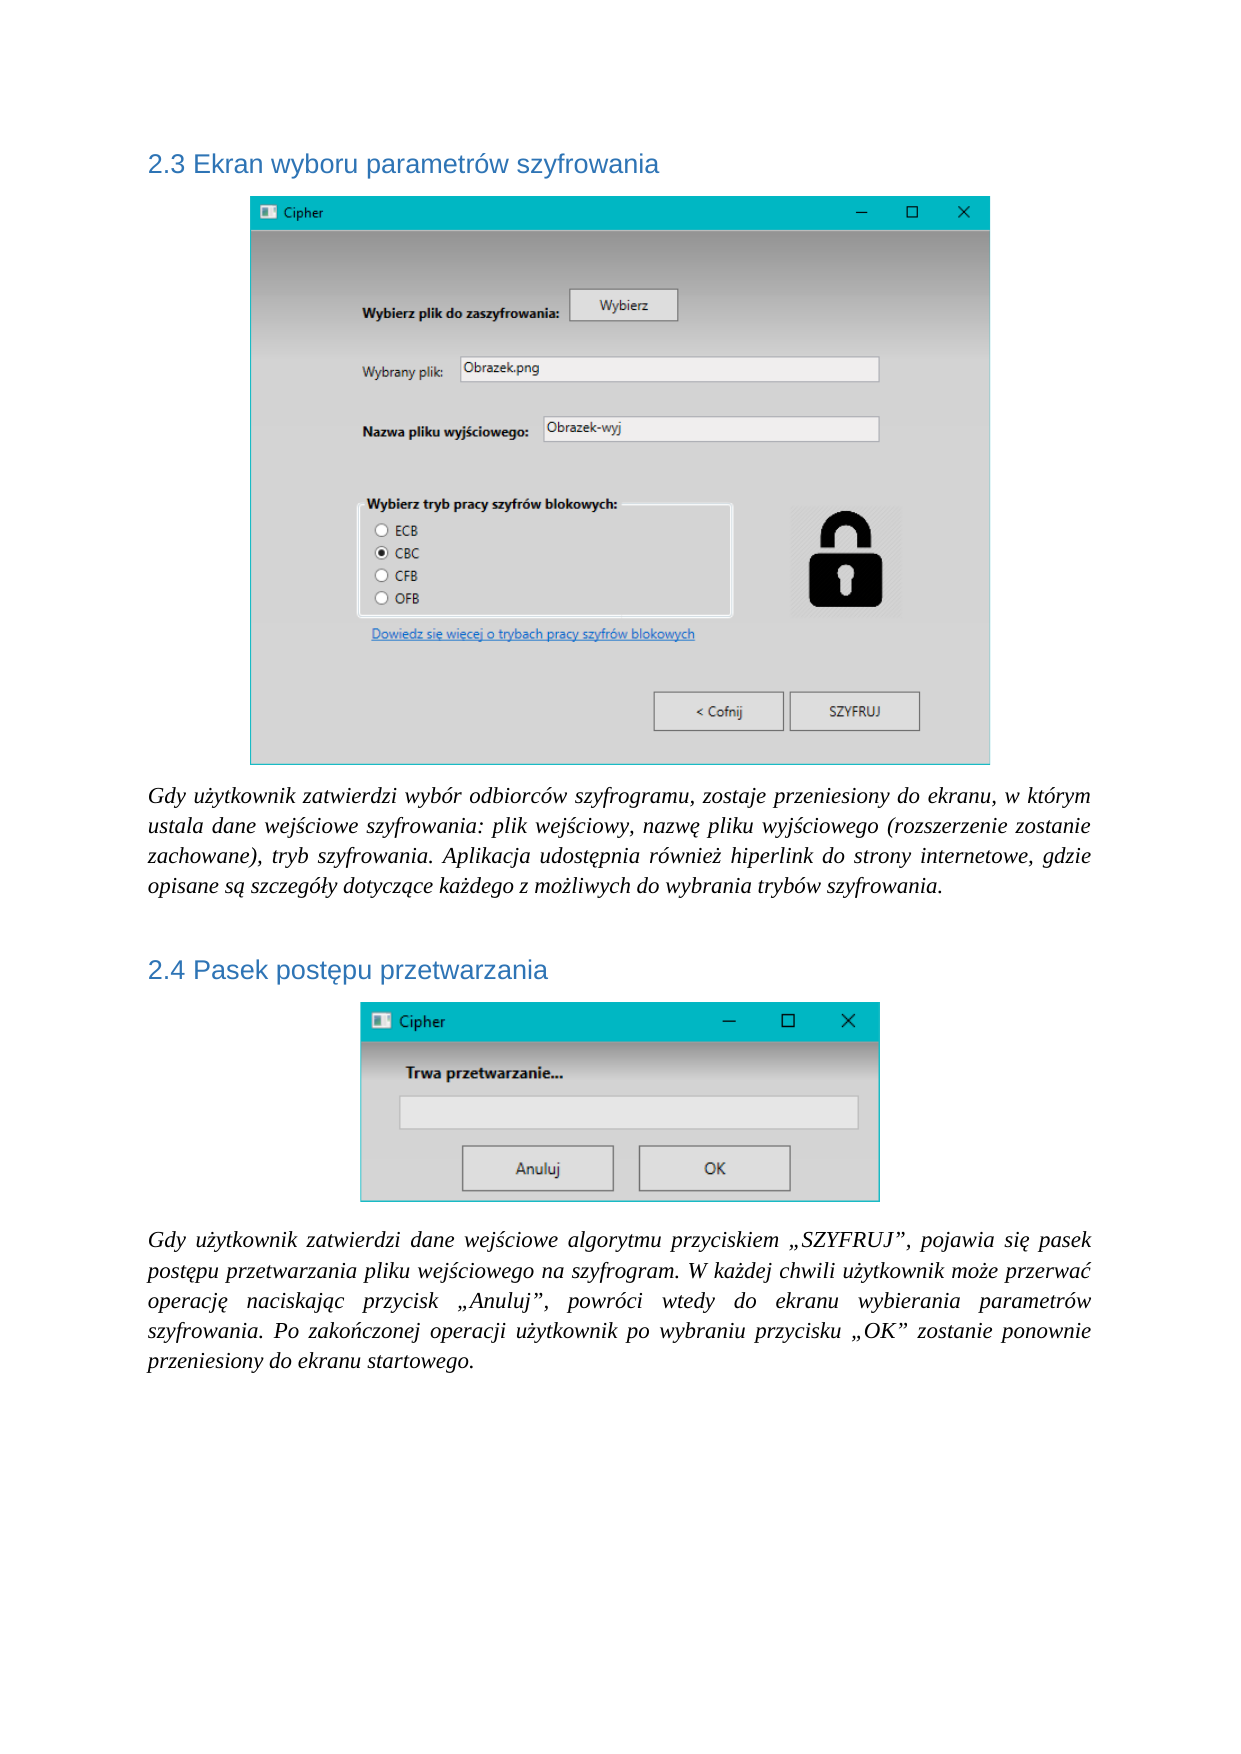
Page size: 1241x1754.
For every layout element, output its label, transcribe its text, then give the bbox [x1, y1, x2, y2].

text Gdy użytkownik zatwierdzi dane wejściowe algorytmu przyciskiem „SZYFRUJ”, pojawia się pasek postępu przetwarzania pliku wejściowego na szyfrogram. W każdej chwili użytkownik może przerwać operację naciskając przycisk „Anuluj”, powróci wtedy do ekranu wybierania parametrów szyfrowania. Po zakończonej operacji użytkownik po wybraniu przycisku „OK” zostanie ponownie przeniesiony do ekranu startowego. [148, 1226, 1093, 1374]
picture [360, 1002, 880, 1202]
subtitle 2.4 Pasek postępu przetwarzania [148, 954, 1093, 985]
list Gdy użytkownik zatwierdzi wybór odbiorców szyfrogramu, zostaje przeniesiony do ekranu, w którym ustala dane wejściowe szyfrowania: plik wejściowy, nazwę pliku wyjściowego (rozszerzenie zostanie zachowane), tryb szyfrowania. Aplikacja udostępnia również hiperlink do strony internetowe, gdzie opisane są szczegóły dotyczące każdego z możliwych do wybrania trybów szyfrowania. [148, 782, 1093, 899]
picture [250, 196, 991, 765]
subtitle 2.3 Ekran wyboru parametrów szyfrowania [148, 148, 1093, 179]
